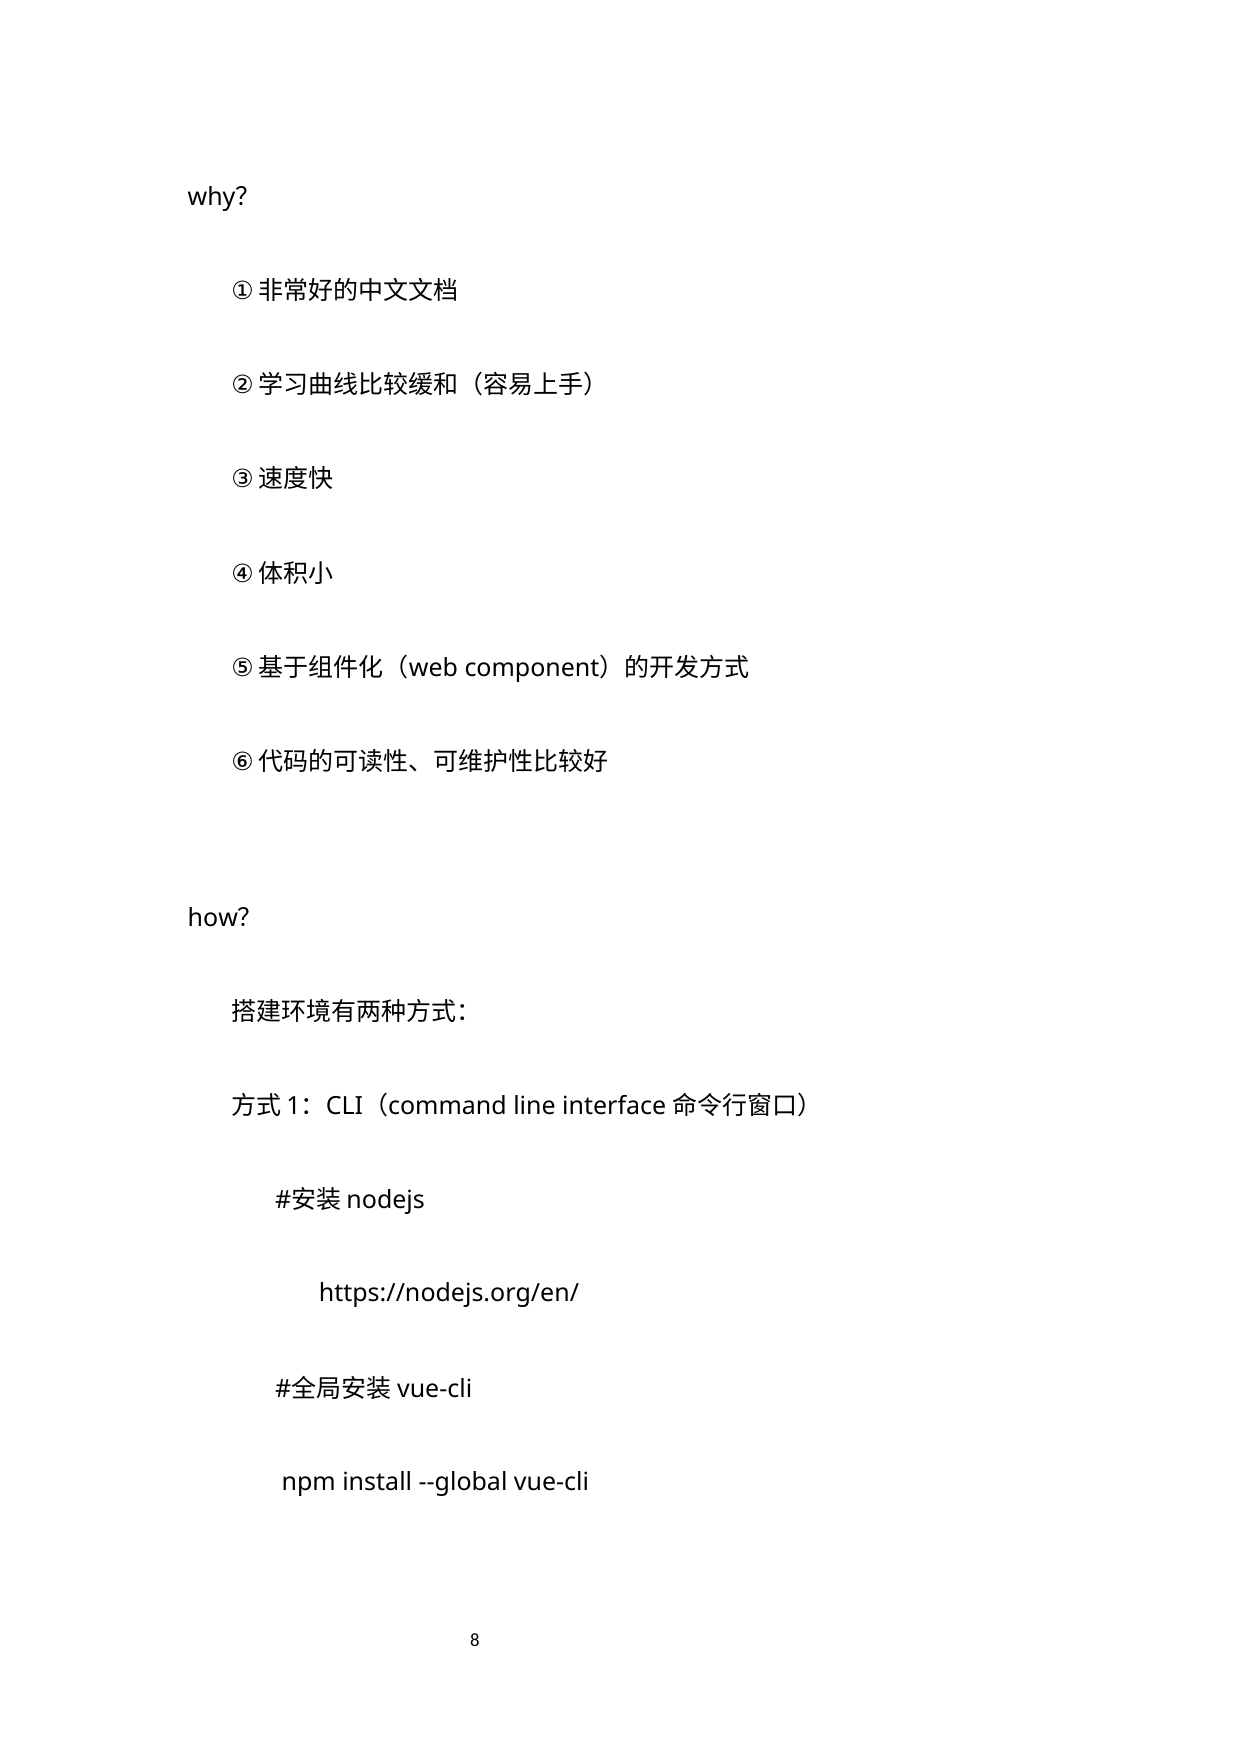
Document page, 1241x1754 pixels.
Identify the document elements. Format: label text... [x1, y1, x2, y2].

text ⑥代码的可读性、可维护性比较好 [187, 727, 1053, 792]
text 搭建环境有两种方式： [187, 977, 1053, 1042]
text ④体积小 [187, 539, 1053, 604]
text ⑤基于组件化（web component）的开发方式 [187, 633, 1053, 698]
text #安装nodejs [187, 1165, 1053, 1230]
text how？ [187, 883, 1053, 948]
text why？ [187, 162, 1053, 227]
text ②学习曲线比较缓和（容易上手） [187, 350, 1053, 415]
text ①非常好的中文文档 [187, 256, 1053, 321]
text https://nodejs.org/en/ [187, 1259, 1053, 1324]
text ③速度快 [187, 444, 1053, 509]
text npm install --global vue-cli [187, 1448, 1053, 1513]
text 方式1：CLI（command line interface 命令行窗口） [187, 1071, 1053, 1136]
text #全局安装 vue-cli [187, 1354, 1053, 1419]
